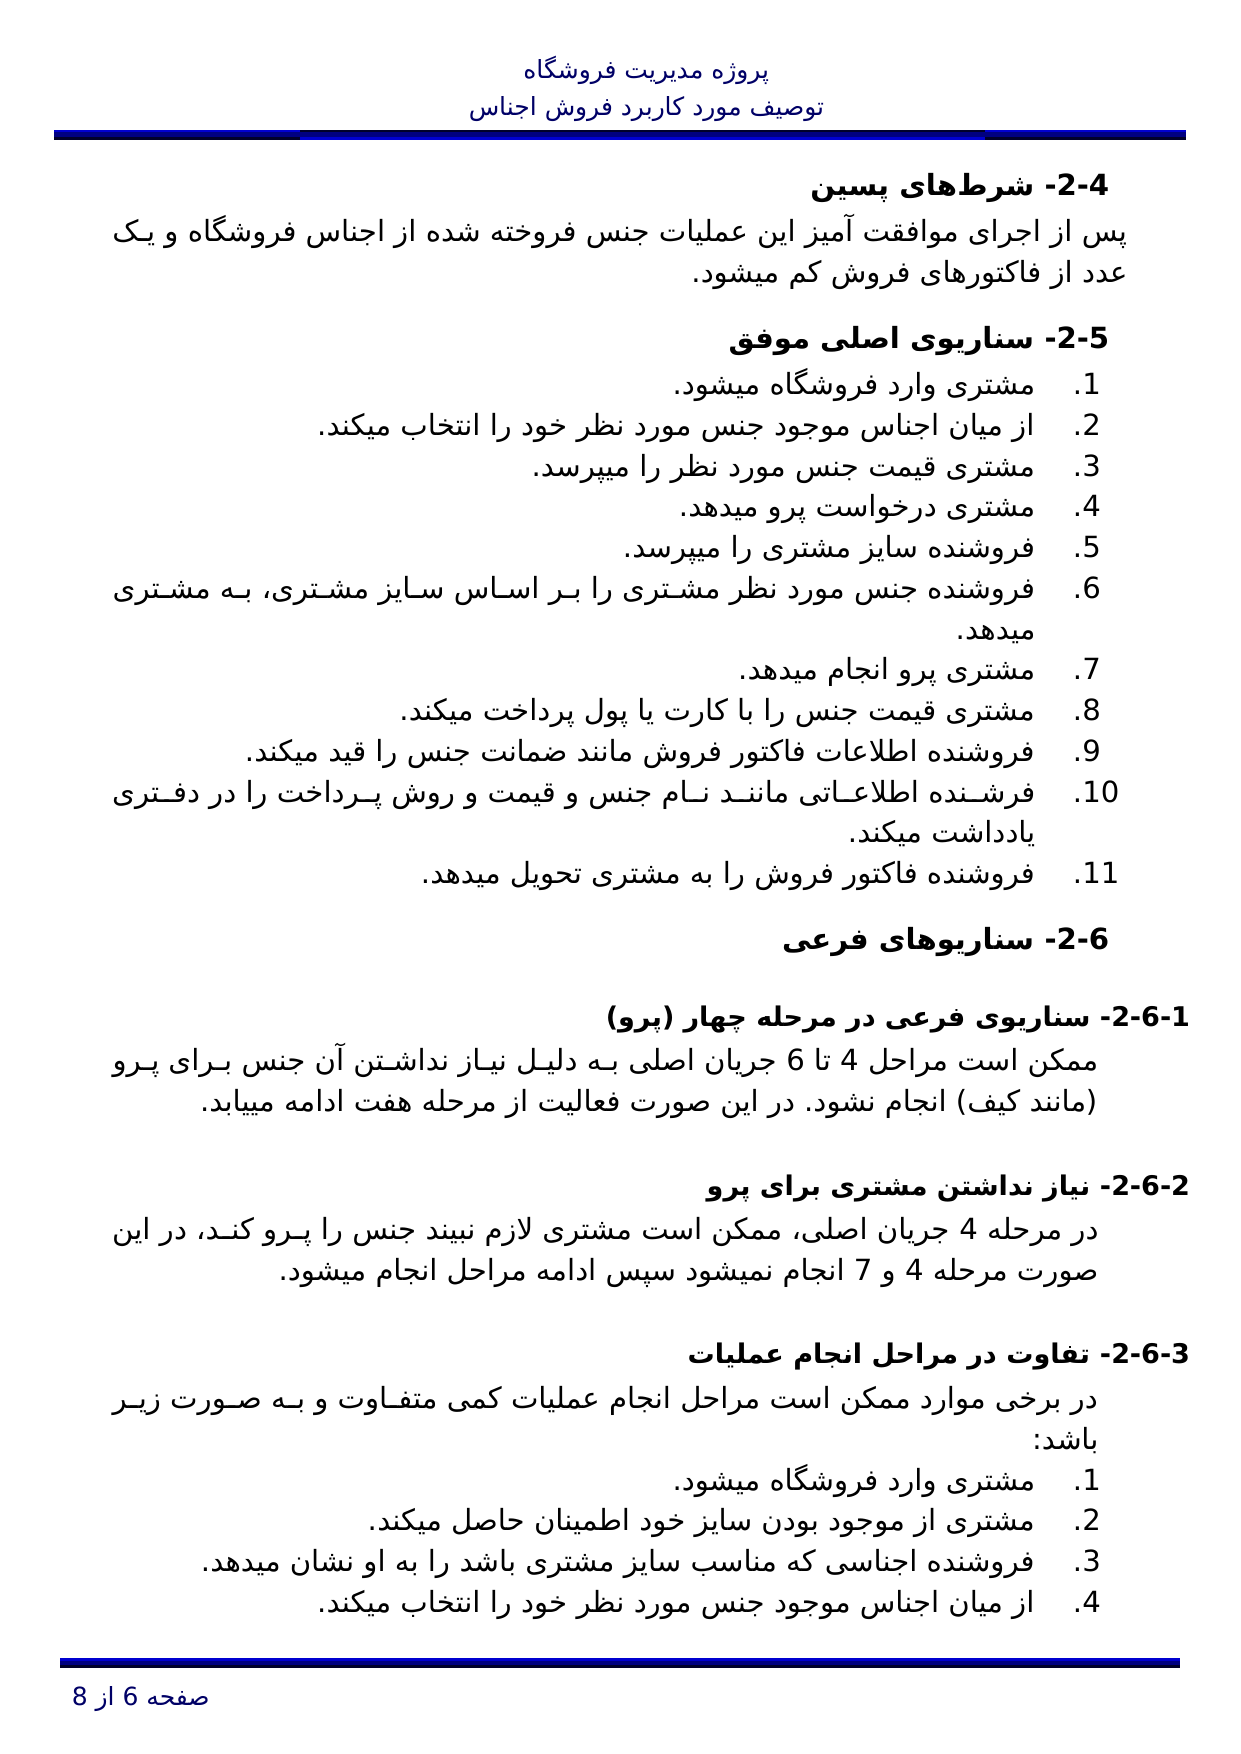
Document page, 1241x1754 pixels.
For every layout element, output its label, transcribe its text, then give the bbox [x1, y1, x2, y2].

list فروشنده اجناسی که مناسب سایز مشتری باشد را به او نشان می‏‎دهد. [112, 1544, 1073, 1578]
list از میان اجناس موجود جنس مورد نظر خود را انتخاب می‎کند. [112, 1585, 1073, 1619]
list فروشنده فاکتور فروش را به مشتری تحویل می‎دهد. [112, 856, 1073, 890]
text در برخی موارد ممکن است مراحل انجام عملیات کمی متفاوت و به صورت زیر باشد: [112, 1381, 1098, 1456]
list مشتری از موجود بودن سایز خود اطمینان حاصل می‎کند. [112, 1504, 1073, 1538]
list فروشنده جنس مورد نظر مشتری را بر اساس سایز مشتری، به مشتری می‎دهد. [112, 571, 1073, 646]
list مشتری وارد فروشگاه می‎شود. [112, 1463, 1073, 1497]
list مشتری درخواست پرو می‎دهد. [112, 490, 1073, 524]
list فروشنده اطلاعات فاکتور فروش مانند ضمانت جنس را قید می‎کند. [112, 734, 1073, 768]
list از میان اجناس موجود جنس مورد نظر خود را انتخاب می‎کند. [112, 408, 1073, 442]
subtitle سناریوی فرعی در مرحله چهار (پرو) [112, 981, 1128, 1037]
subtitle شرط‌های پسین [112, 168, 1034, 202]
list فرشنده اطلاعاتی مانند نام جنس و قیمت و روش پرداخت را در دفتری یادداشت می‎کند. [112, 775, 1073, 849]
subtitle نیاز نداشتن مشتری برای پرو [112, 1150, 1128, 1206]
subtitle تفاوت در مراحل انجام عملیات [112, 1319, 1128, 1375]
text پس از اجرای موافقت آمیز این عملیات جنس فروخته شده از اجناس فروشگاه و یک عدد از فاکتورهای فروش کم می‎شود. [112, 215, 1128, 289]
text ممکن است مراحل ‏4 تا ‏6 جریان اصلی به دلیل نیاز نداشتن آن جنس برای پرو (مانند کیف) انجام نشود. در این صورت فعالیت از مرحله هفت ادامه می‎یابد. [112, 1043, 1098, 1118]
text در مرحله ‏4 جریان اصلی، ممکن است مشتری لازم نبیند جنس را پرو کند، در این صورت مرحله ‏4 و ‏7 انجام نمی‎شود سپس ادامه مراحل انجام می‎شود. [112, 1212, 1098, 1287]
list مشتری وارد فروشگاه می‎شود. [112, 368, 1073, 402]
list فروشنده سایز مشتری را می‎پرسد. [112, 531, 1073, 564]
list مشتری قیمت جنس مورد نظر را می‎پرسد. [112, 449, 1073, 483]
list مشتری قیمت جنس را با کارت یا پول پرداخت می‎کند. [112, 693, 1073, 727]
subtitle سناریوهای فرعی [112, 922, 1034, 956]
list مشتری پرو انجام می‎دهد. [112, 653, 1073, 687]
subtitle سناریوی اصلی موفق [112, 321, 1034, 355]
